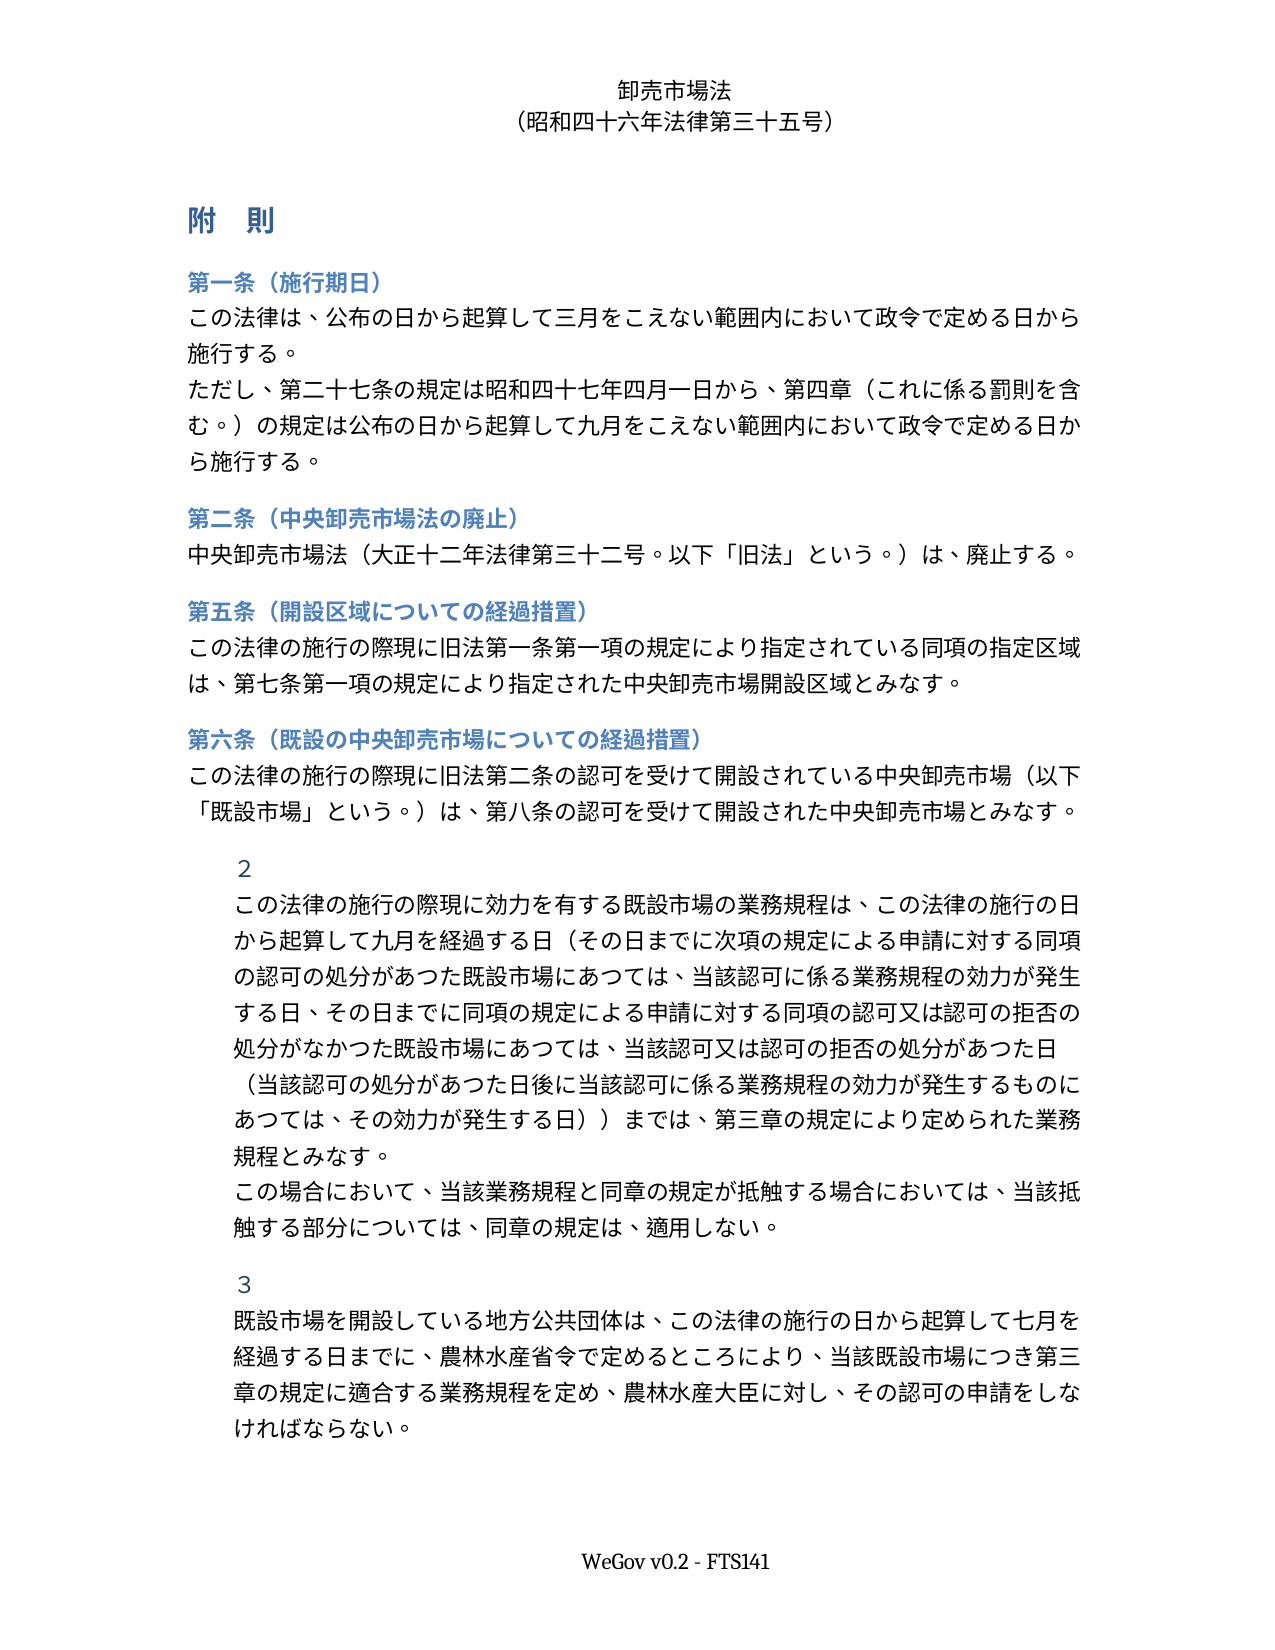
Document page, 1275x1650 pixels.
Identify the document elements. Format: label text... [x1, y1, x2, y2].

text 中央卸売市場法（大正十二年法律第三十二号。以下「旧法」という。）は、廃止する。 [187, 539, 1087, 570]
text この法律の施行の際現に旧法第一条第一項の規定により指定されている同項の指定区域は、第七条第一項の規定により指定された中央卸売市場開設区域とみなす。 [187, 632, 1087, 699]
text 既設市場を開設している地方公共団体は、この法律の施行の日から起算して七月を経過する日までに、農林水産省令で定めるところにより、当該既設市場につき第三章の規定に適合する業務規程を定め、農林水産大臣に対し、その認可の申請をしなければならない。 [233, 1305, 1087, 1444]
subtitle ２ [233, 853, 1087, 884]
text この法律の施行の際現に効力を有する既設市場の業務規程は、この法律の施行の日から起算して九月を経過する日（その日までに次項の規定による申請に対する同項の認可の処分があつた既設市場にあつては、当該認可に係る業務規程の効力が発生する日、その日までに同項の規定による申請に対する同項の認可又は認可の拒否の処分がなかつた既設市場にあつては、当該認可又は認可の拒否の処分があつた日（当該認可の処分があつた日後に当該認可に係る業務規程の効力が発生するものにあつては、その効力が発生する日））までは、第三章の規定により定められた業務規程とみなす。 この場合において、当該業務規程と同章の規定が抵触する場合においては、当該抵触する部分については、同章の規定は、適用しない。 [233, 889, 1087, 1243]
subtitle 第一条（施行期日） [187, 266, 1087, 298]
text この法律は、公布の日から起算して三月をこえない範囲内において政令で定める日から施行する。 ただし、第二十七条の規定は昭和四十七年四月一日から、第四章（これに係る罰則を含む。）の規定は公布の日から起算して九月をこえない範囲内において政令で定める日から施行する。 [187, 302, 1087, 477]
subtitle 附 則 [187, 200, 1087, 240]
subtitle 第二条（中央卸売市場法の廃止） [187, 503, 1087, 534]
text この法律の施行の際現に旧法第二条の認可を受けて開設されている中央卸売市場（以下「既設市場」という。）は、第八条の認可を受けて開設された中央卸売市場とみなす。 [187, 760, 1087, 827]
subtitle 第五条（開設区域についての経過措置） [187, 596, 1087, 627]
subtitle ３ [233, 1269, 1087, 1300]
subtitle 第六条（既設の中央卸売市場についての経過措置） [187, 724, 1087, 756]
